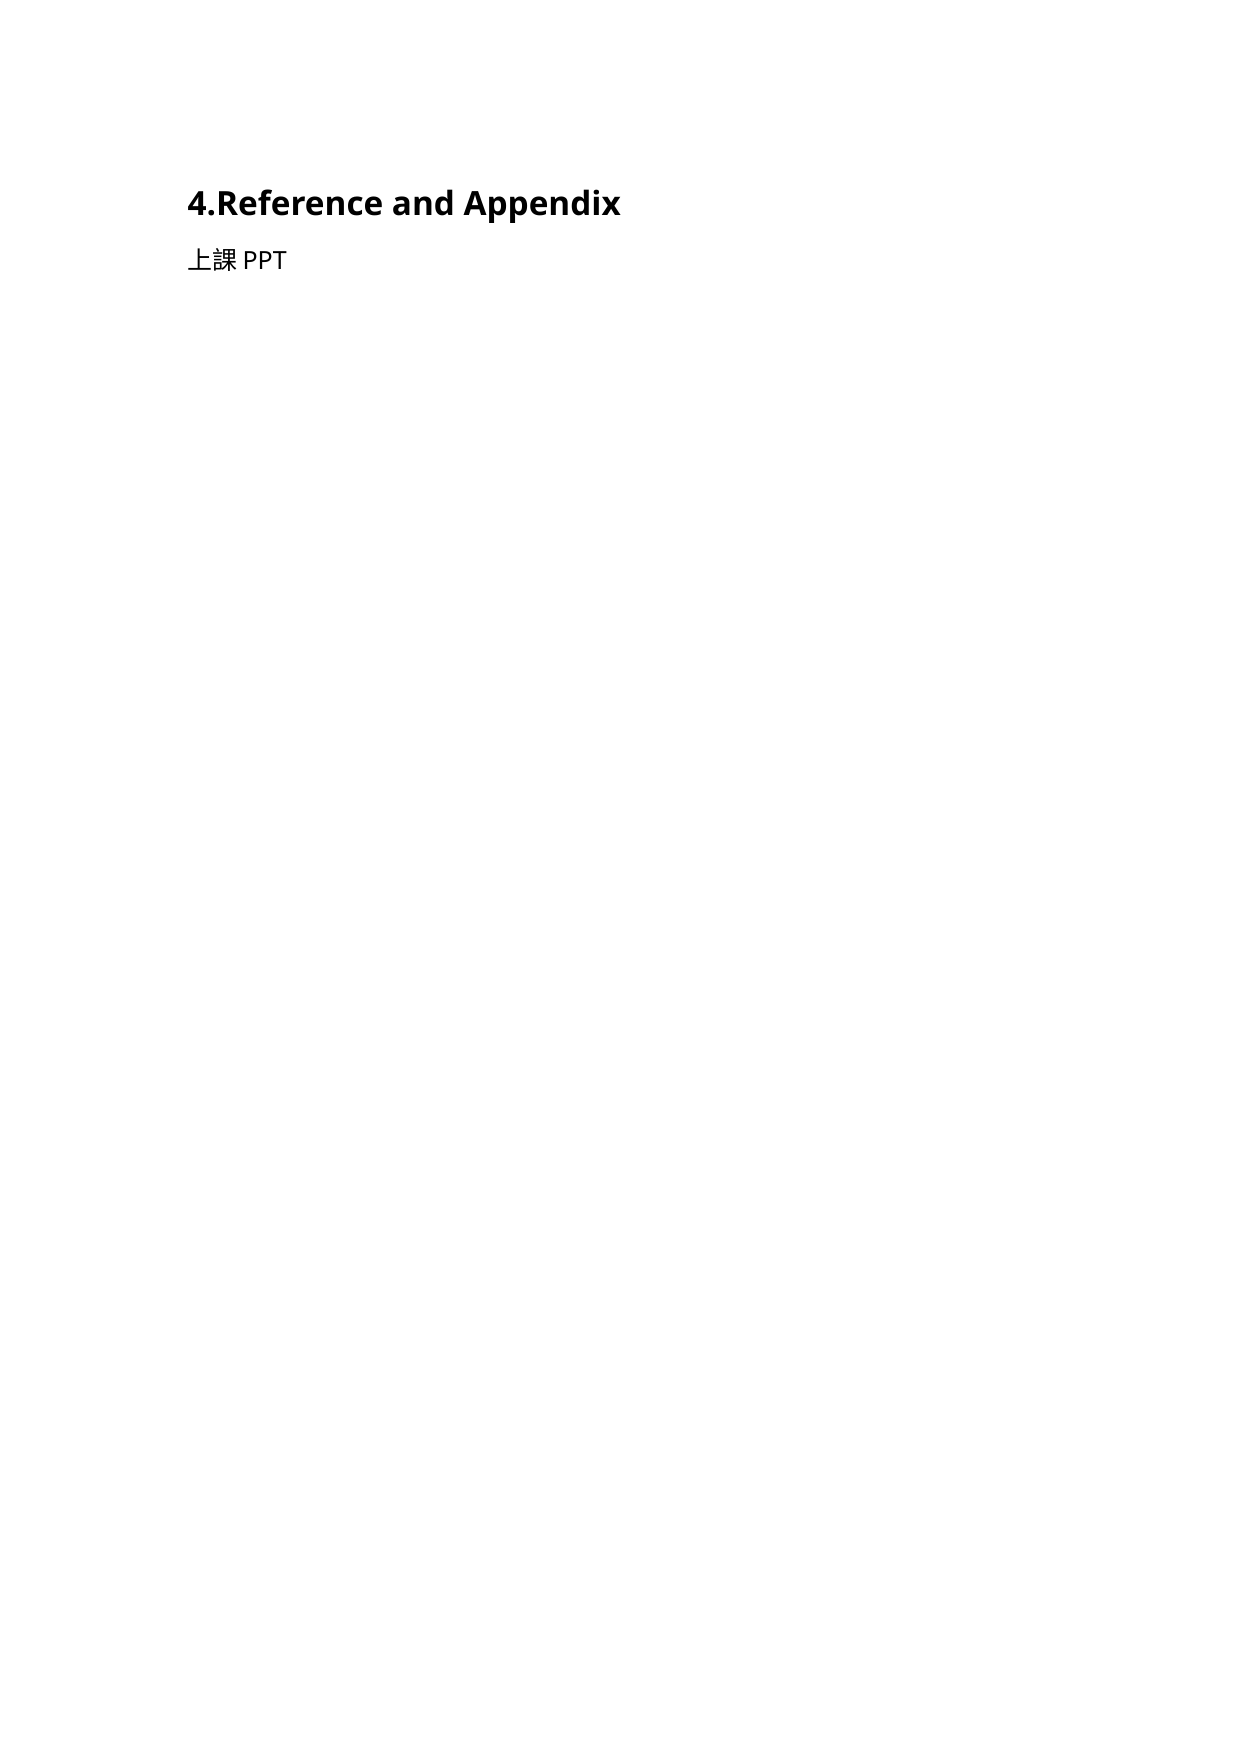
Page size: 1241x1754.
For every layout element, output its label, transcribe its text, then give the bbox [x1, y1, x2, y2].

text 4.Reference and Appendix [187, 164, 1053, 239]
text 上課PPT [187, 239, 1053, 277]
